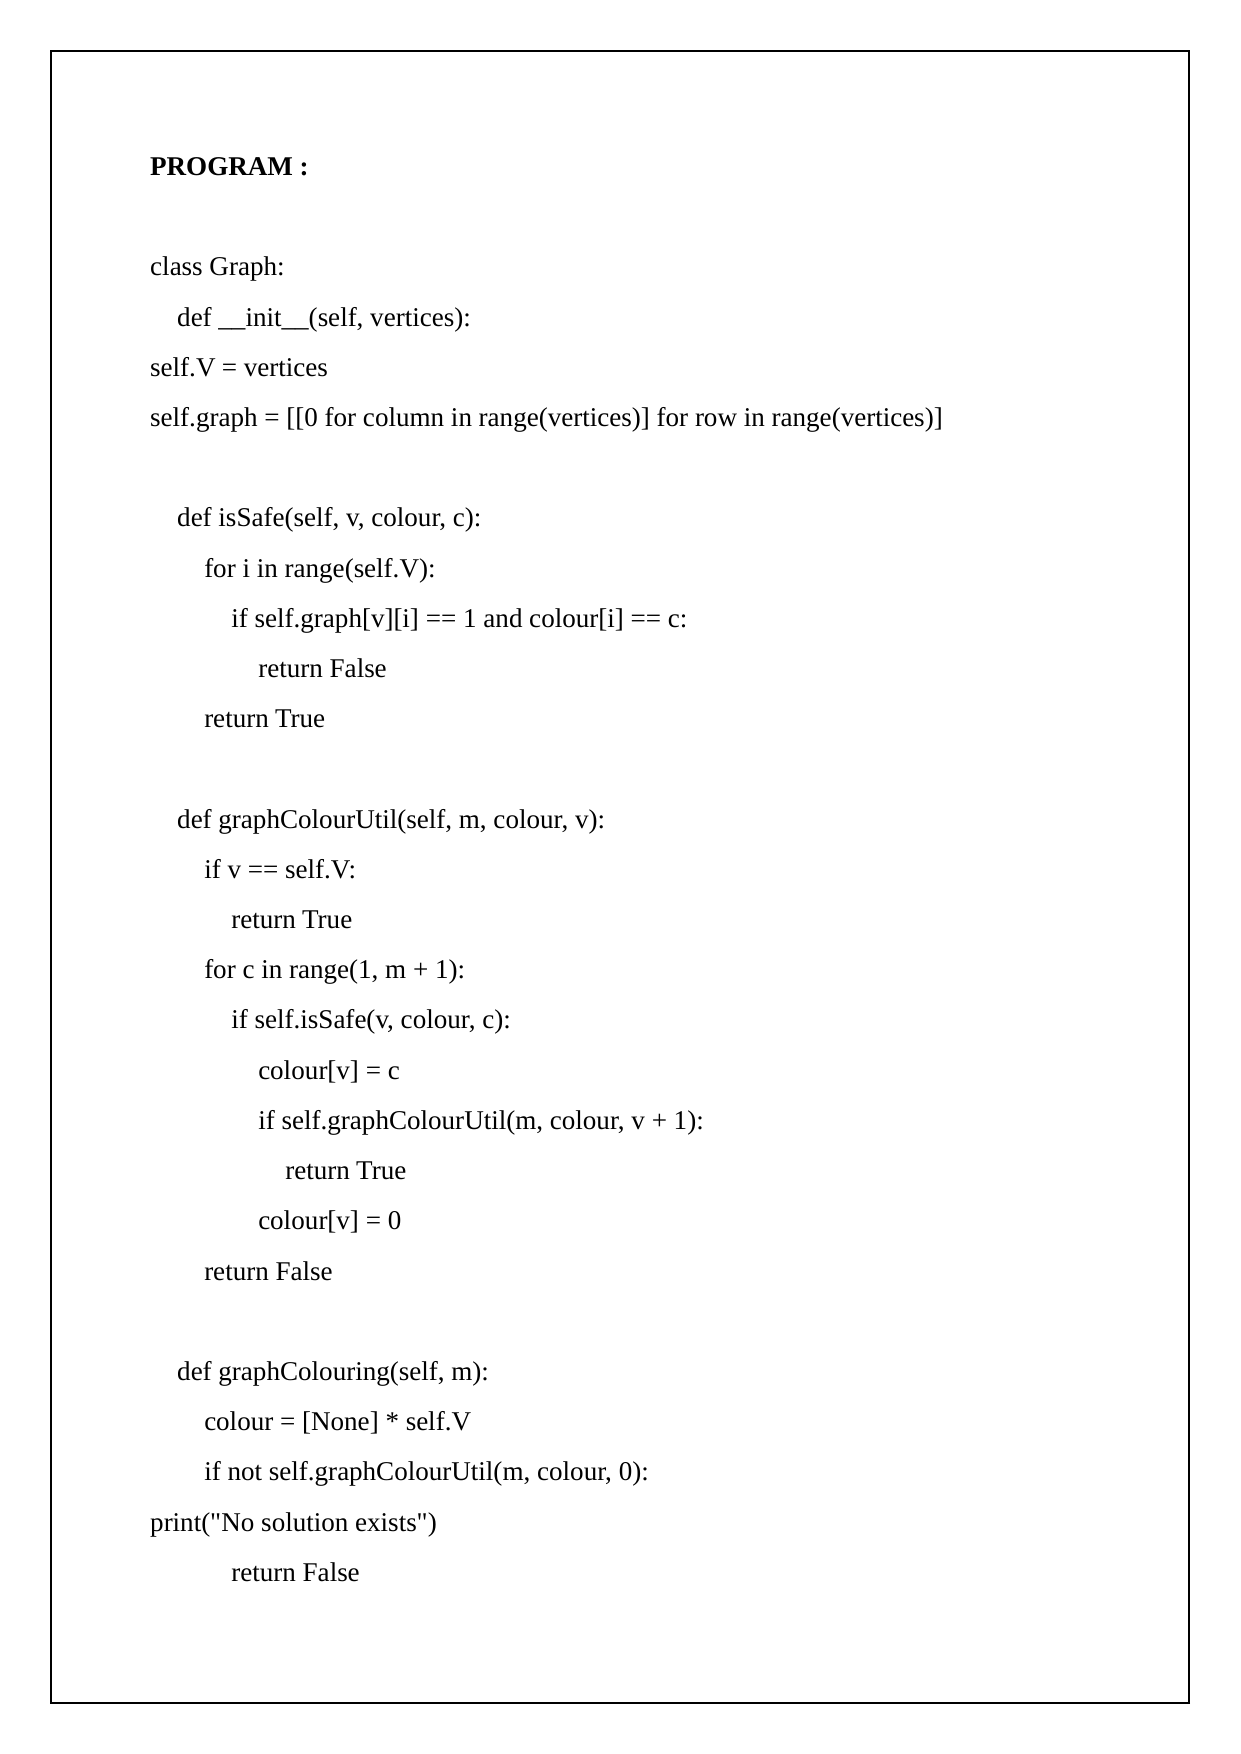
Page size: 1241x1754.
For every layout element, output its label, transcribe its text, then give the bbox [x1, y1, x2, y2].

text def graphColouring(self, m): [150, 1355, 1090, 1386]
text PROGRAM : [150, 150, 1090, 181]
text return False [150, 652, 1090, 683]
text if v == self.V: [150, 853, 1090, 884]
text return True [150, 1154, 1090, 1185]
text if self.graphColourUtil(m, colour, v + 1): [150, 1104, 1090, 1135]
text return False [150, 1254, 1090, 1286]
text def __init__(self, vertices): [150, 301, 1090, 332]
text return True [150, 903, 1090, 934]
text colour[v] = c [150, 1054, 1090, 1085]
text print("No solution exists") [150, 1506, 1090, 1537]
text return False [150, 1556, 1090, 1587]
text return True [150, 702, 1090, 733]
text for c in range(1, m + 1): [150, 953, 1090, 984]
text if self.graph[v][i] == 1 and colour[i] == c: [150, 602, 1090, 633]
text colour[v] = 0 [150, 1204, 1090, 1236]
text self.V = vertices [150, 351, 1090, 382]
text if self.isSafe(v, colour, c): [150, 1003, 1090, 1035]
text class Graph: [150, 250, 1090, 282]
text if not self.graphColourUtil(m, colour, 0): [150, 1455, 1090, 1487]
text colour = [None] * self.V [150, 1405, 1090, 1436]
text self.graph = [[0 for column in range(vertices)] for row in range(vertices)] [150, 401, 1090, 432]
text def isSafe(self, v, colour, c): [150, 501, 1090, 533]
text def graphColourUtil(self, m, colour, v): [150, 803, 1090, 834]
text for i in range(self.V): [150, 552, 1090, 583]
